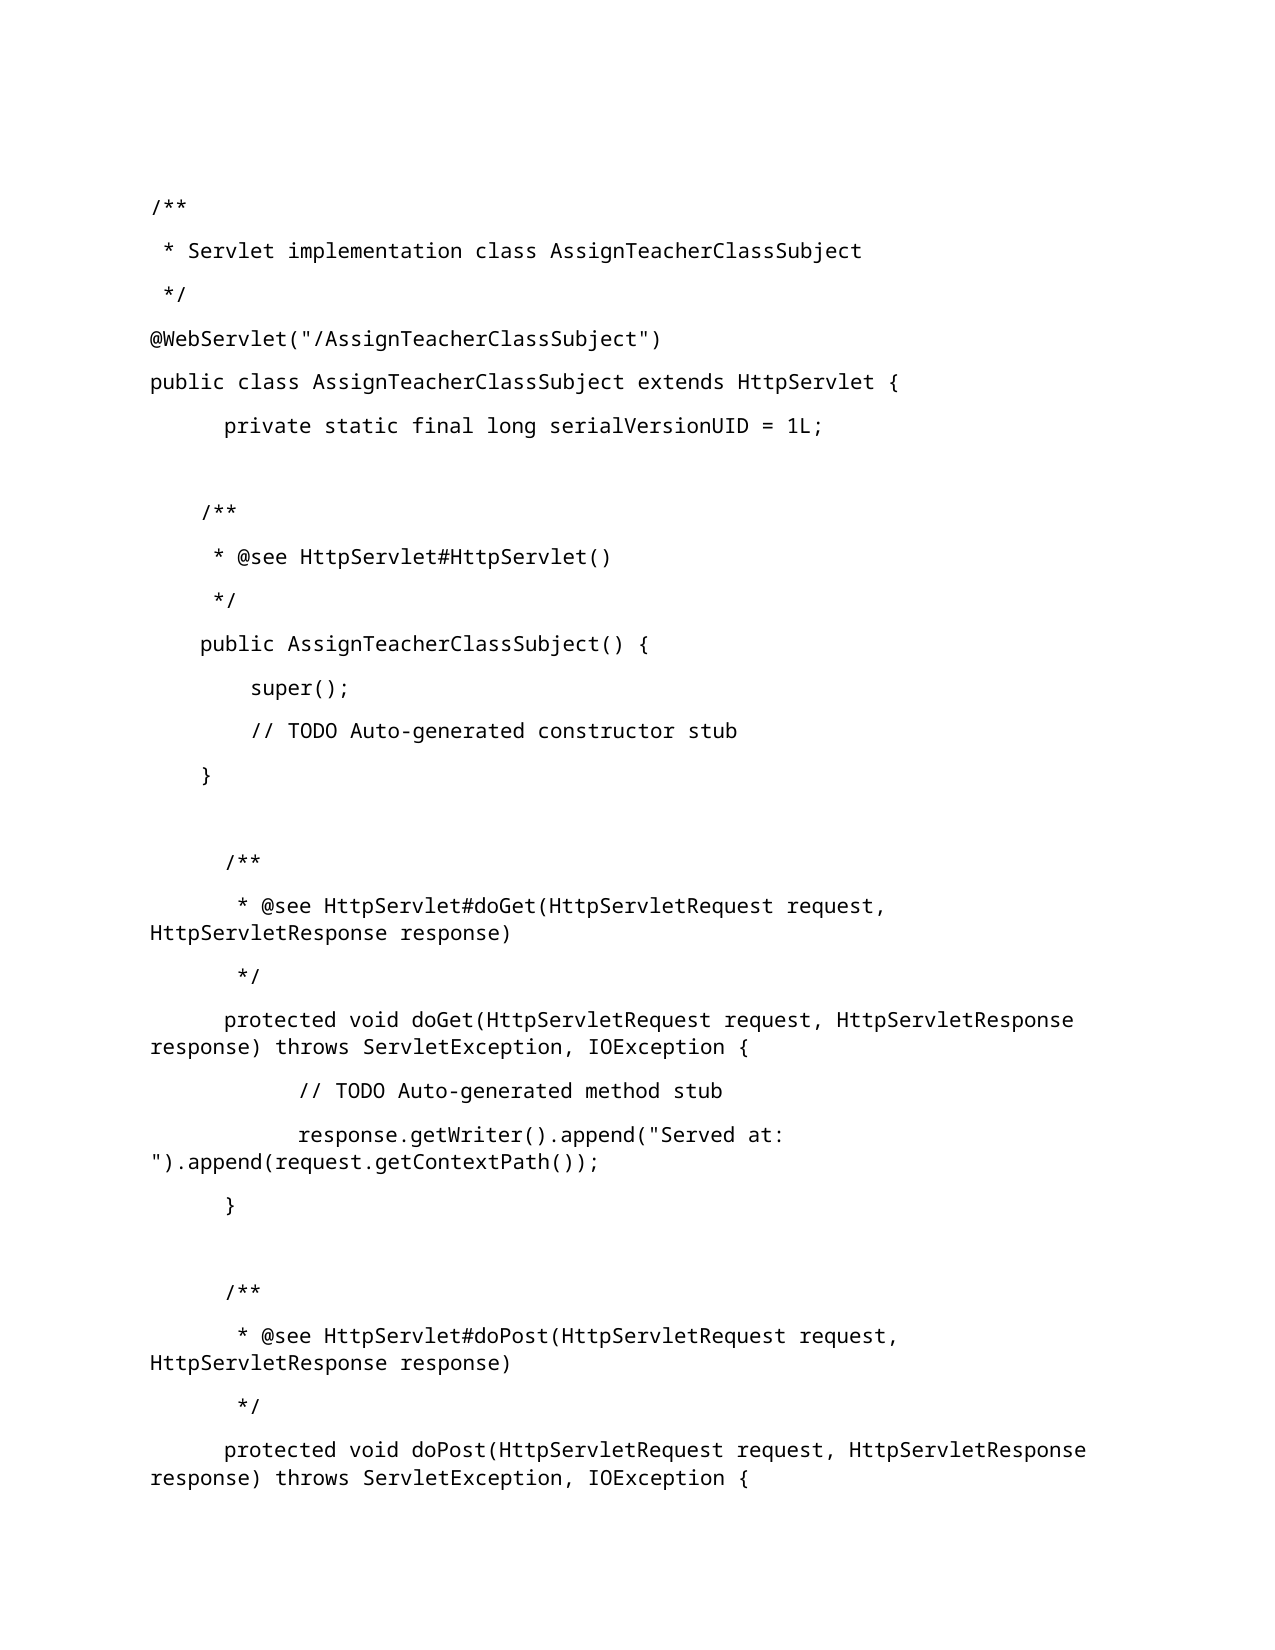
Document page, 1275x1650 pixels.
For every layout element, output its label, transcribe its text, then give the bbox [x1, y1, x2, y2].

text // TODO Auto-generated method stub [150, 1077, 1125, 1104]
text } [150, 761, 1125, 788]
text protected void doPost(HttpServletRequest request, HttpServletResponse response) throws ServletException, IOException { [150, 1436, 1125, 1490]
text // TODO Auto-generated constructor stub [150, 717, 1125, 744]
text } [150, 1191, 1125, 1218]
text */ [150, 586, 1125, 613]
text private static final long serialVersionUID = 1L; [150, 412, 1125, 439]
text public AssignTeacherClassSubject() { [150, 630, 1125, 657]
text * Servlet implementation class AssignTeacherClassSubject [150, 237, 1125, 264]
text * @see HttpServlet#HttpServlet() [150, 543, 1125, 570]
text /** [150, 499, 1125, 526]
text @WebServlet("/AssignTeacherClassSubject") [150, 324, 1125, 352]
text * @see HttpServlet#doPost(HttpServletRequest request, HttpServletResponse response) [150, 1322, 1125, 1376]
text */ [150, 281, 1125, 308]
text */ [150, 1393, 1125, 1420]
text super(); [150, 674, 1125, 701]
text * @see HttpServlet#doGet(HttpServletRequest request, HttpServletResponse response) [150, 892, 1125, 946]
text */ [150, 963, 1125, 989]
text response.getWriter().append("Served at: ").append(request.getContextPath()); [150, 1121, 1125, 1174]
text protected void doGet(HttpServletRequest request, HttpServletResponse response) throws ServletException, IOException { [150, 1006, 1125, 1060]
text /** [150, 1278, 1125, 1305]
text /** [150, 194, 1125, 221]
text public class AssignTeacherClassSubject extends HttpServlet { [150, 368, 1125, 395]
text /** [150, 848, 1125, 875]
